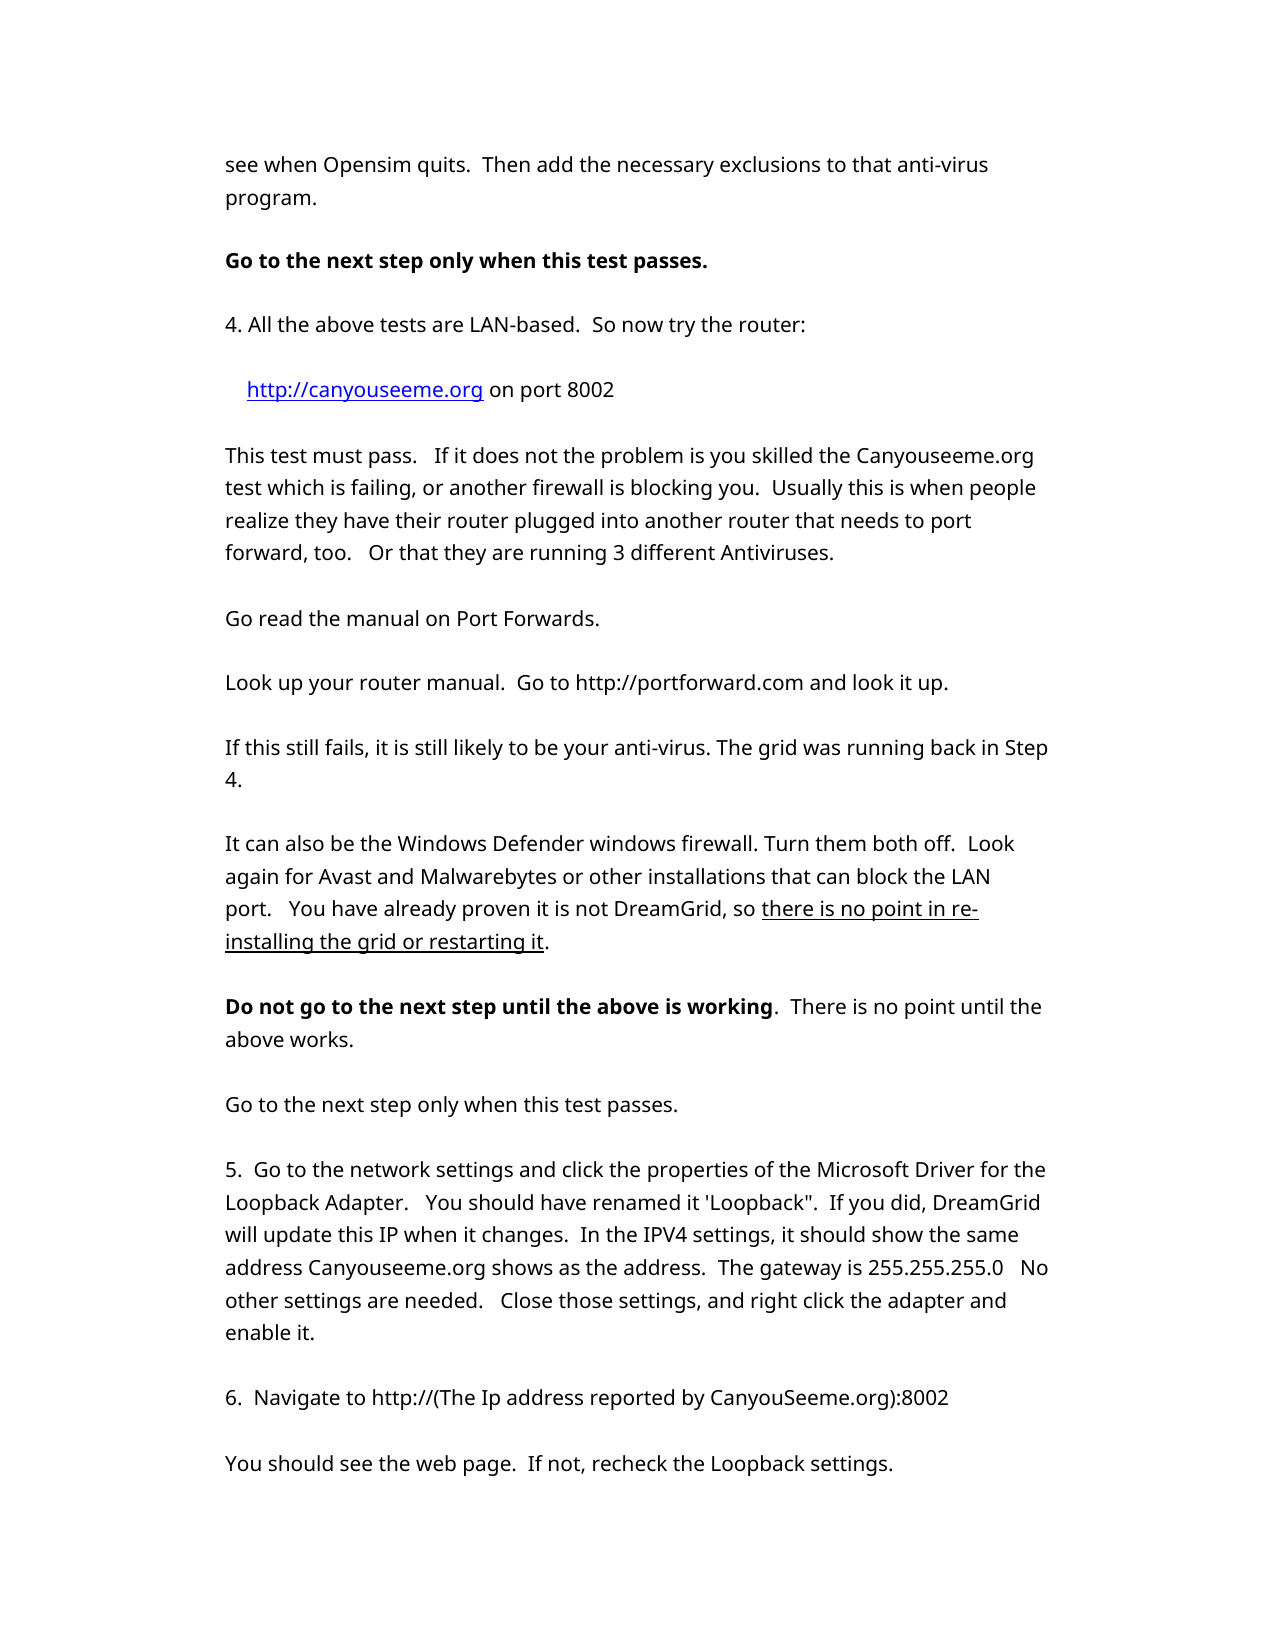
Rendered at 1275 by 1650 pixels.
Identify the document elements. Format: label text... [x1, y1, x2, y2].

text Go to the next step only when this test passes. [225, 246, 1050, 275]
text Look up your router manual. Go to http://portforward.com and look it up. If this still fails, it is still likely to be your anti-virus. The grid was running back in Step 4. [225, 668, 1050, 794]
